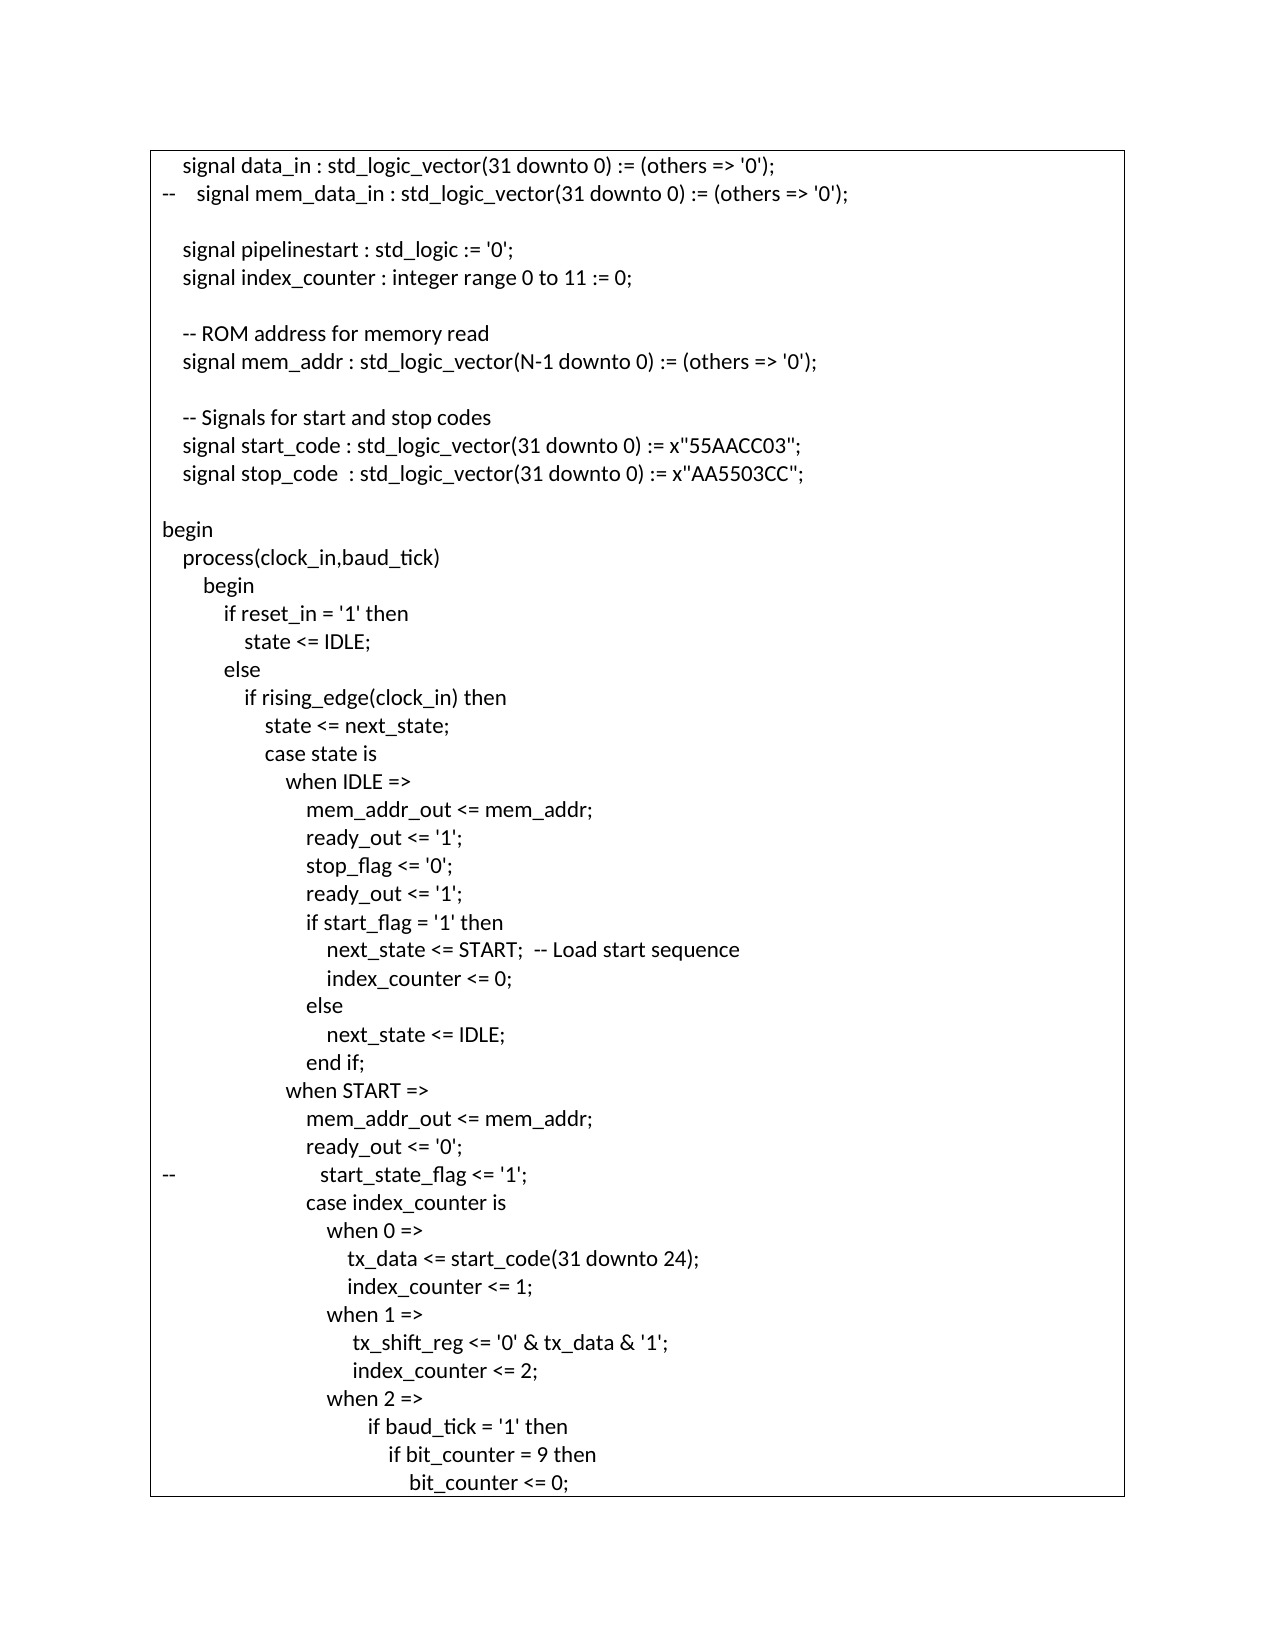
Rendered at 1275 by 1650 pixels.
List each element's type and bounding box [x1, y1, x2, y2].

table_header [151, 151, 1124, 1496]
